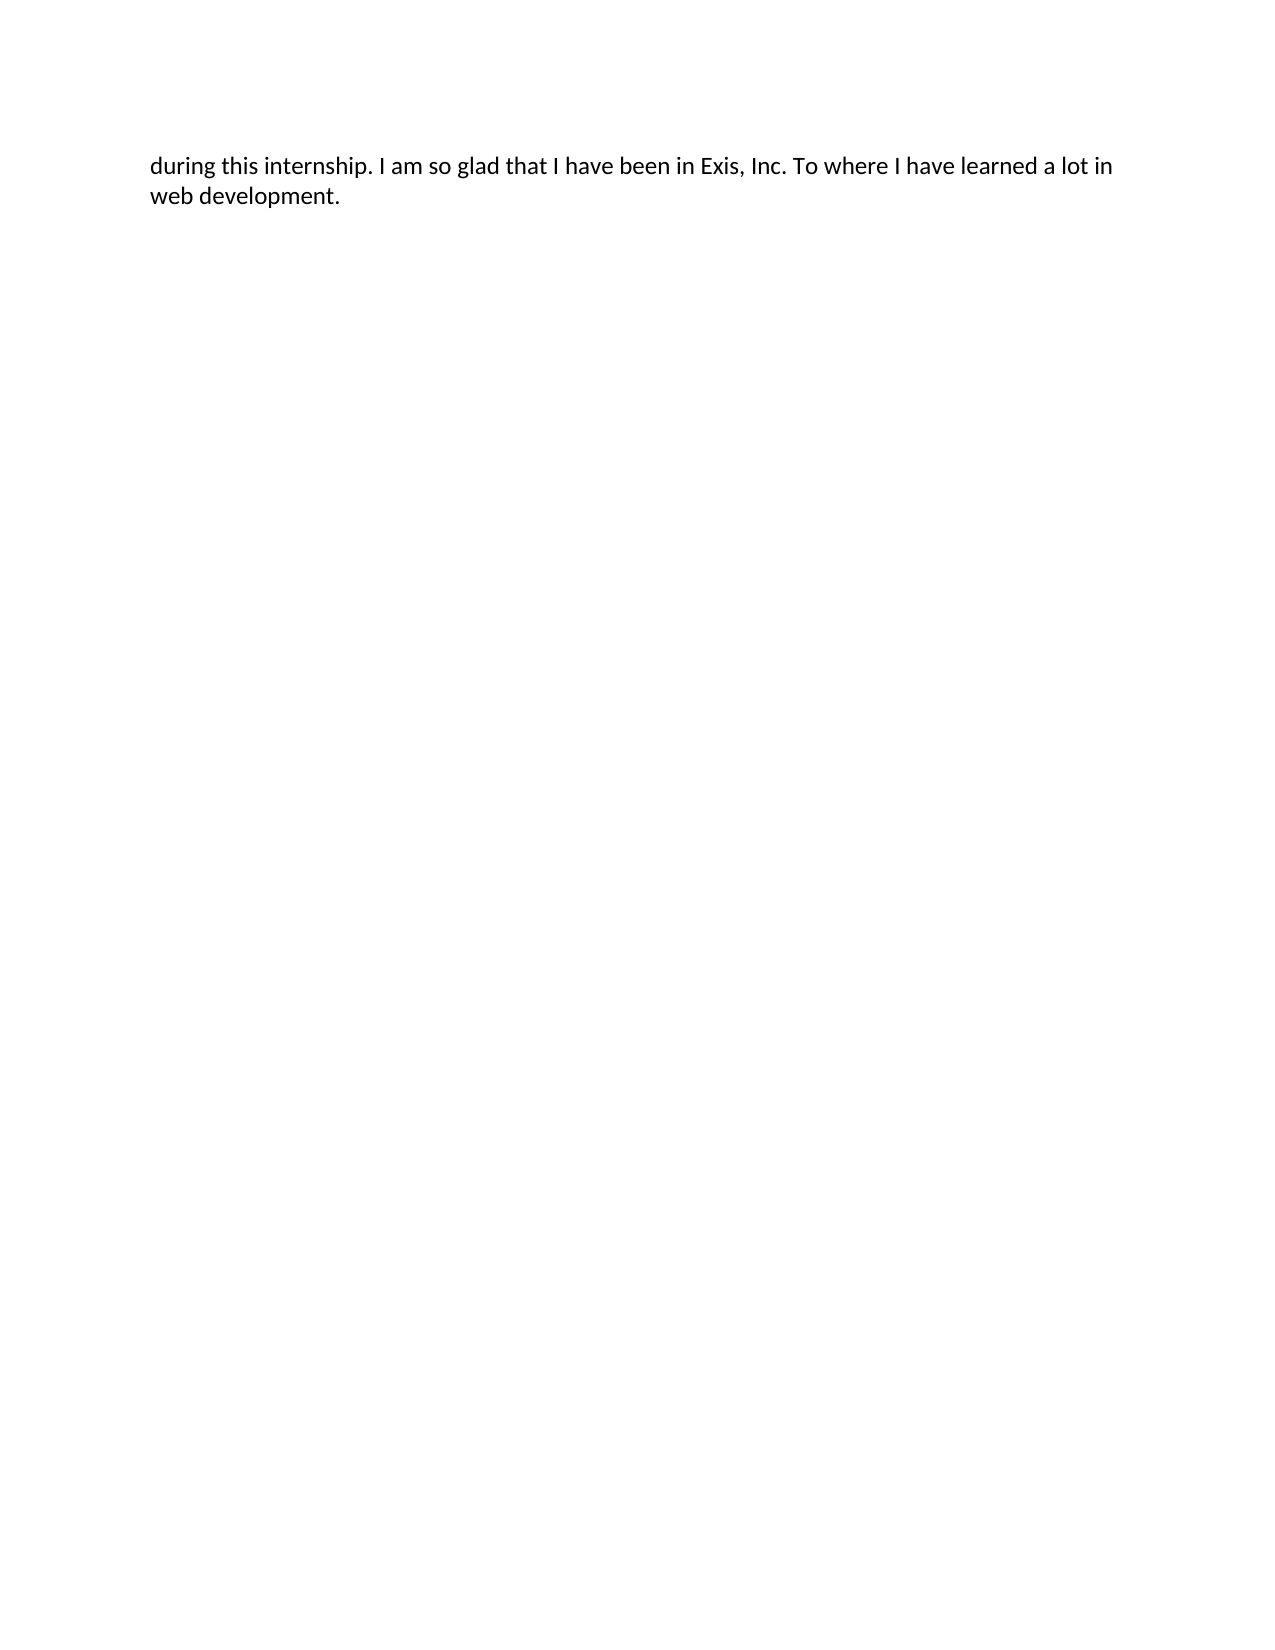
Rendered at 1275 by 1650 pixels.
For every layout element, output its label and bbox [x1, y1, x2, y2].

text [150, 150, 1125, 211]
